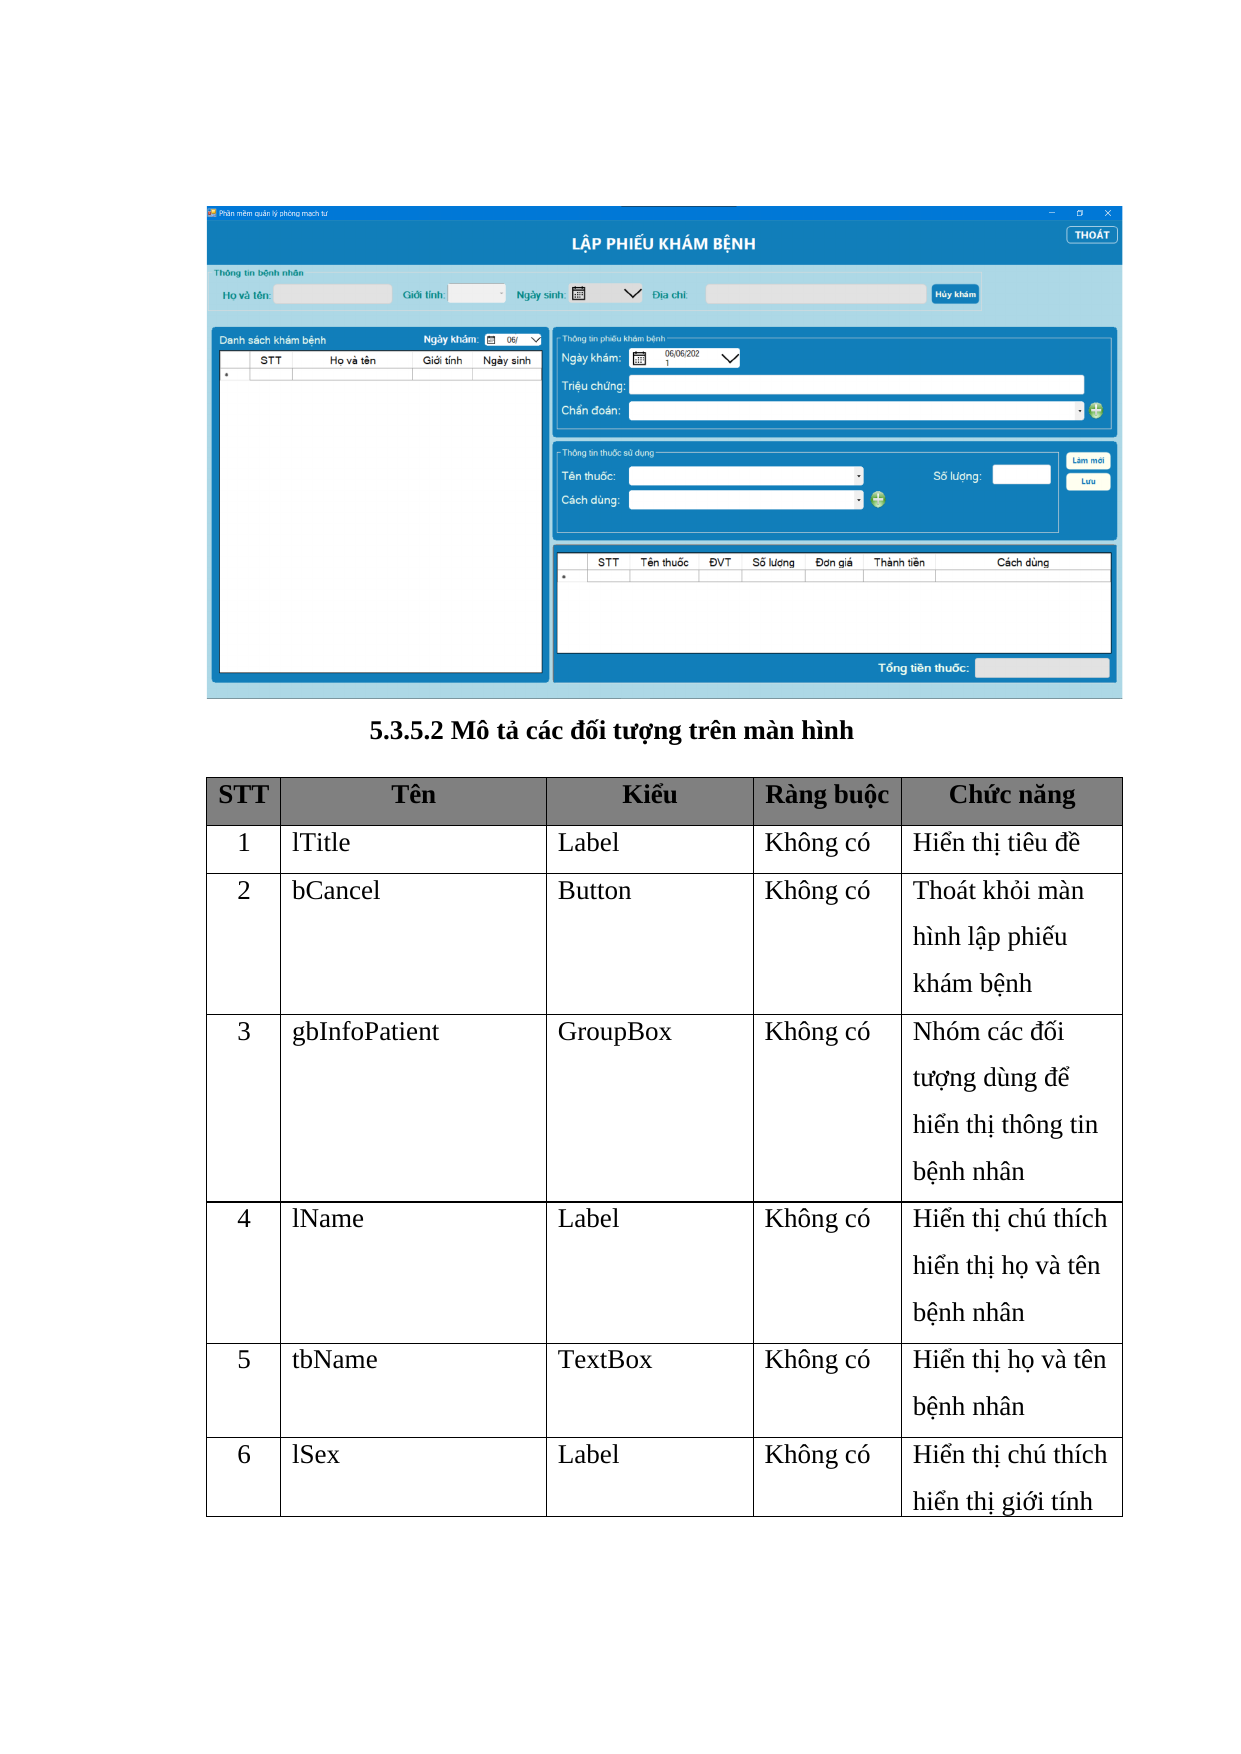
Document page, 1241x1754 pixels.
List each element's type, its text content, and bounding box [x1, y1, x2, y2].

table_cell Không có [754, 1015, 901, 1201]
table_header STT [207, 778, 280, 825]
list 5.3.5.2 Mô tả các đối tượng trên màn hình [297, 714, 1122, 745]
table_cell tbName [281, 1344, 546, 1437]
table_cell GroupBox [547, 1015, 753, 1201]
table_cell Thoát khỏi màn hình lập phiếu khám bệnh [902, 874, 1122, 1014]
table_header Tên [281, 778, 546, 825]
table_cell 2 [207, 874, 280, 1014]
table_cell Label [547, 1438, 753, 1516]
table_header Chức năng [902, 778, 1122, 825]
table_cell lTitle [281, 826, 546, 873]
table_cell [902, 1438, 1122, 1516]
table_cell lSex [281, 1438, 546, 1516]
table_cell 6 [207, 1438, 280, 1516]
table_cell 4 [207, 1203, 280, 1342]
table_cell Label [547, 826, 753, 873]
table_cell Hiển thị họ và tên bệnh nhân [902, 1344, 1122, 1437]
table_cell Button [547, 874, 753, 1014]
table_cell Nhóm các đối tượng dùng để hiển thị thông tin bệnh nhân [902, 1015, 1122, 1201]
table_cell Không có [754, 1203, 901, 1342]
table_cell 3 [207, 1015, 280, 1201]
table_cell Không có [754, 874, 901, 1014]
table_header Ràng buộc [754, 778, 901, 825]
table_cell Hiển thị tiêu đề [902, 826, 1122, 873]
table_cell bCancel [281, 874, 546, 1014]
table_header Kiểu [547, 778, 753, 825]
picture [206, 206, 1123, 699]
table_cell 5 [207, 1344, 280, 1437]
table_cell lName [281, 1203, 546, 1342]
table_cell Không có [754, 826, 901, 873]
table_cell Không có [754, 1438, 901, 1516]
table_cell gbInfoPatient [281, 1015, 546, 1201]
table_cell Hiển thị chú thích hiển thị họ và tên bệnh nhân [902, 1203, 1122, 1342]
table_cell Không có [754, 1344, 901, 1437]
table_cell TextBox [547, 1344, 753, 1437]
table_cell Label [547, 1203, 753, 1342]
table_cell 1 [207, 826, 280, 873]
